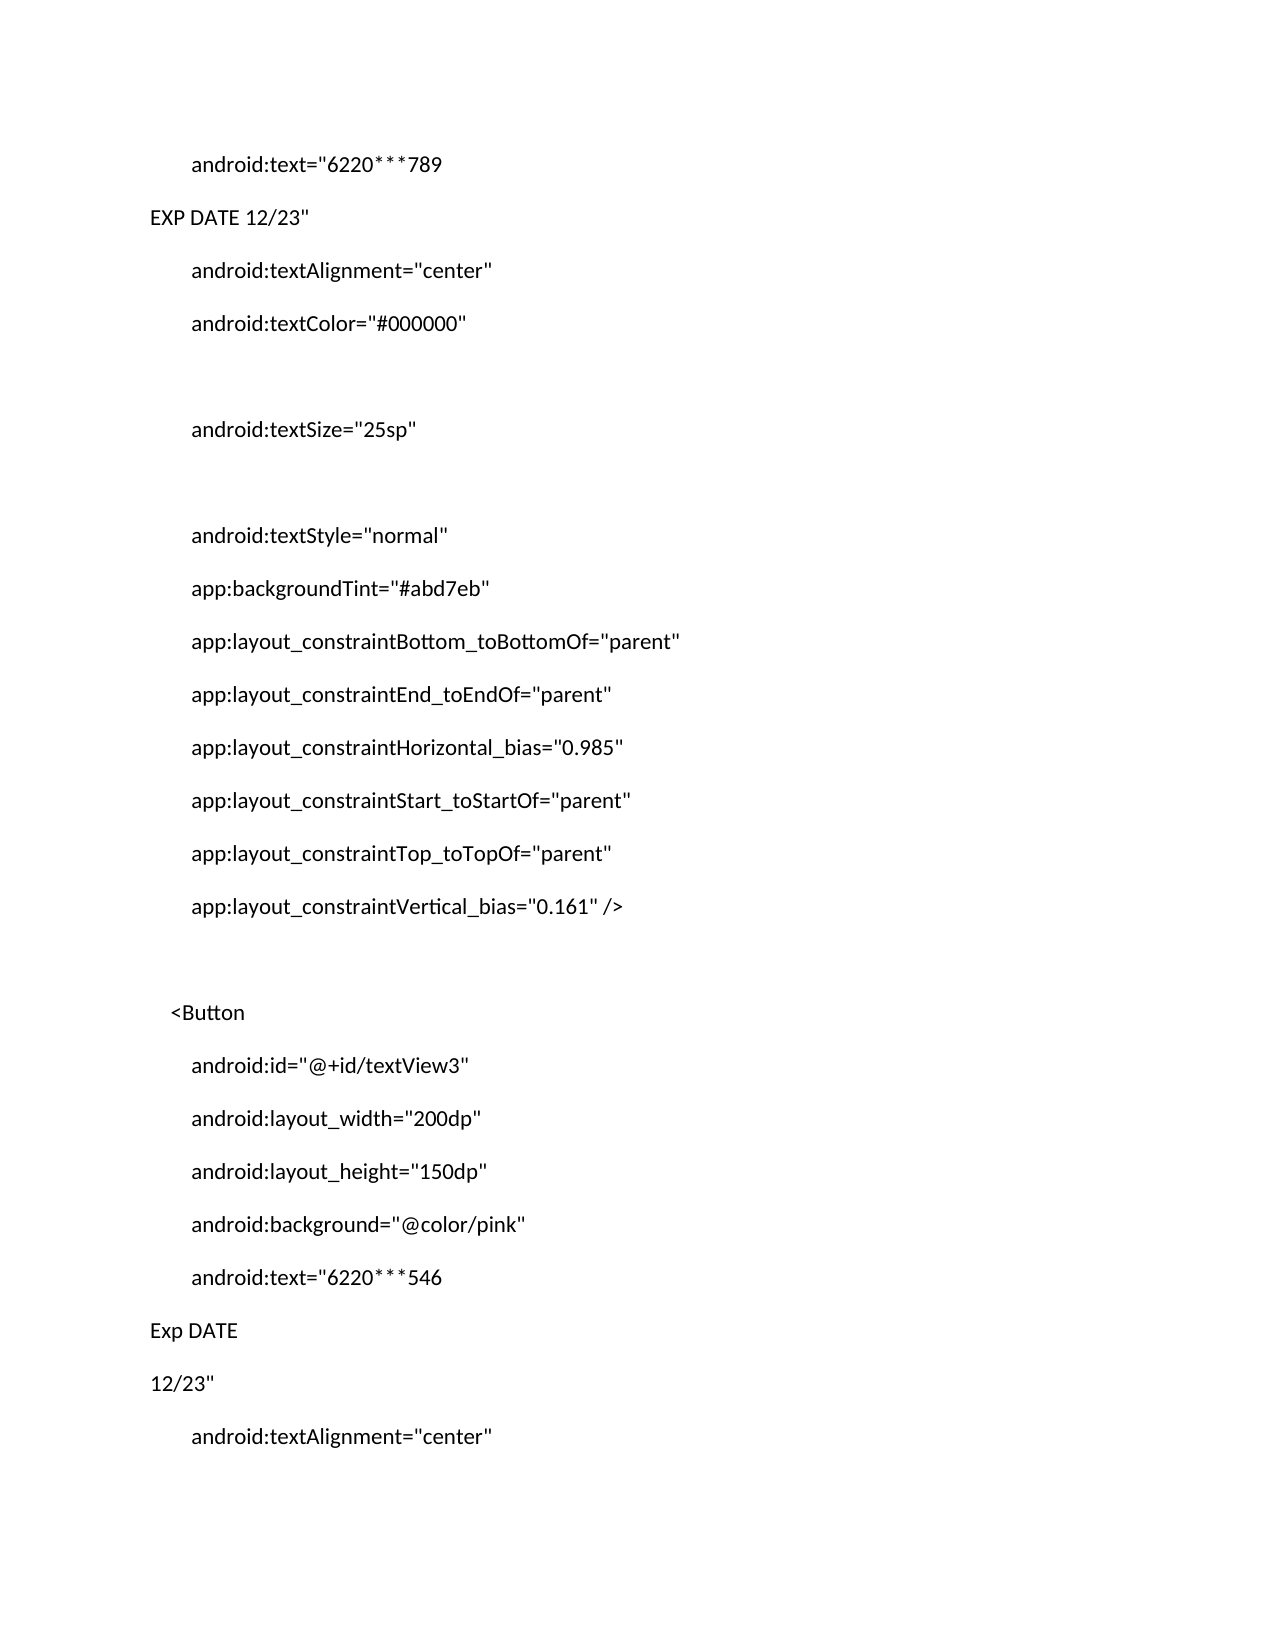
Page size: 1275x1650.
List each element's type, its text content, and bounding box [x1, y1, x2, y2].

text app:layout_constraintBottom_toBottomOf="parent" [150, 627, 1125, 655]
text android:textAlignment="center" [150, 256, 1125, 284]
text android:textAlignment="center" [150, 1422, 1125, 1451]
text Exp DATE [150, 1316, 1125, 1344]
text android:text="6220***789 [150, 150, 1125, 178]
text app:layout_constraintVertical_bias="0.161" /> [150, 892, 1125, 920]
text android:textSize="25sp" [150, 415, 1125, 443]
text app:backgroundTint="#abd7eb" [150, 574, 1125, 602]
text android:layout_width="200dp" [150, 1104, 1125, 1132]
text app:layout_constraintEnd_toEndOf="parent" [150, 680, 1125, 708]
text EXP DATE 12/23" [150, 203, 1125, 231]
text android:textColor="#000000" [150, 309, 1125, 337]
text android:id="@+id/textView3" [150, 1051, 1125, 1079]
text android:textStyle="normal" [150, 521, 1125, 549]
text <Button [150, 998, 1125, 1026]
text android:text="6220***546 [150, 1263, 1125, 1291]
text app:layout_constraintHorizontal_bias="0.985" [150, 733, 1125, 761]
text android:background="@color/pink" [150, 1210, 1125, 1238]
text app:layout_constraintStart_toStartOf="parent" [150, 786, 1125, 814]
text app:layout_constraintTop_toTopOf="parent" [150, 839, 1125, 867]
text android:layout_height="150dp" [150, 1157, 1125, 1185]
text 12/23" [150, 1369, 1125, 1397]
